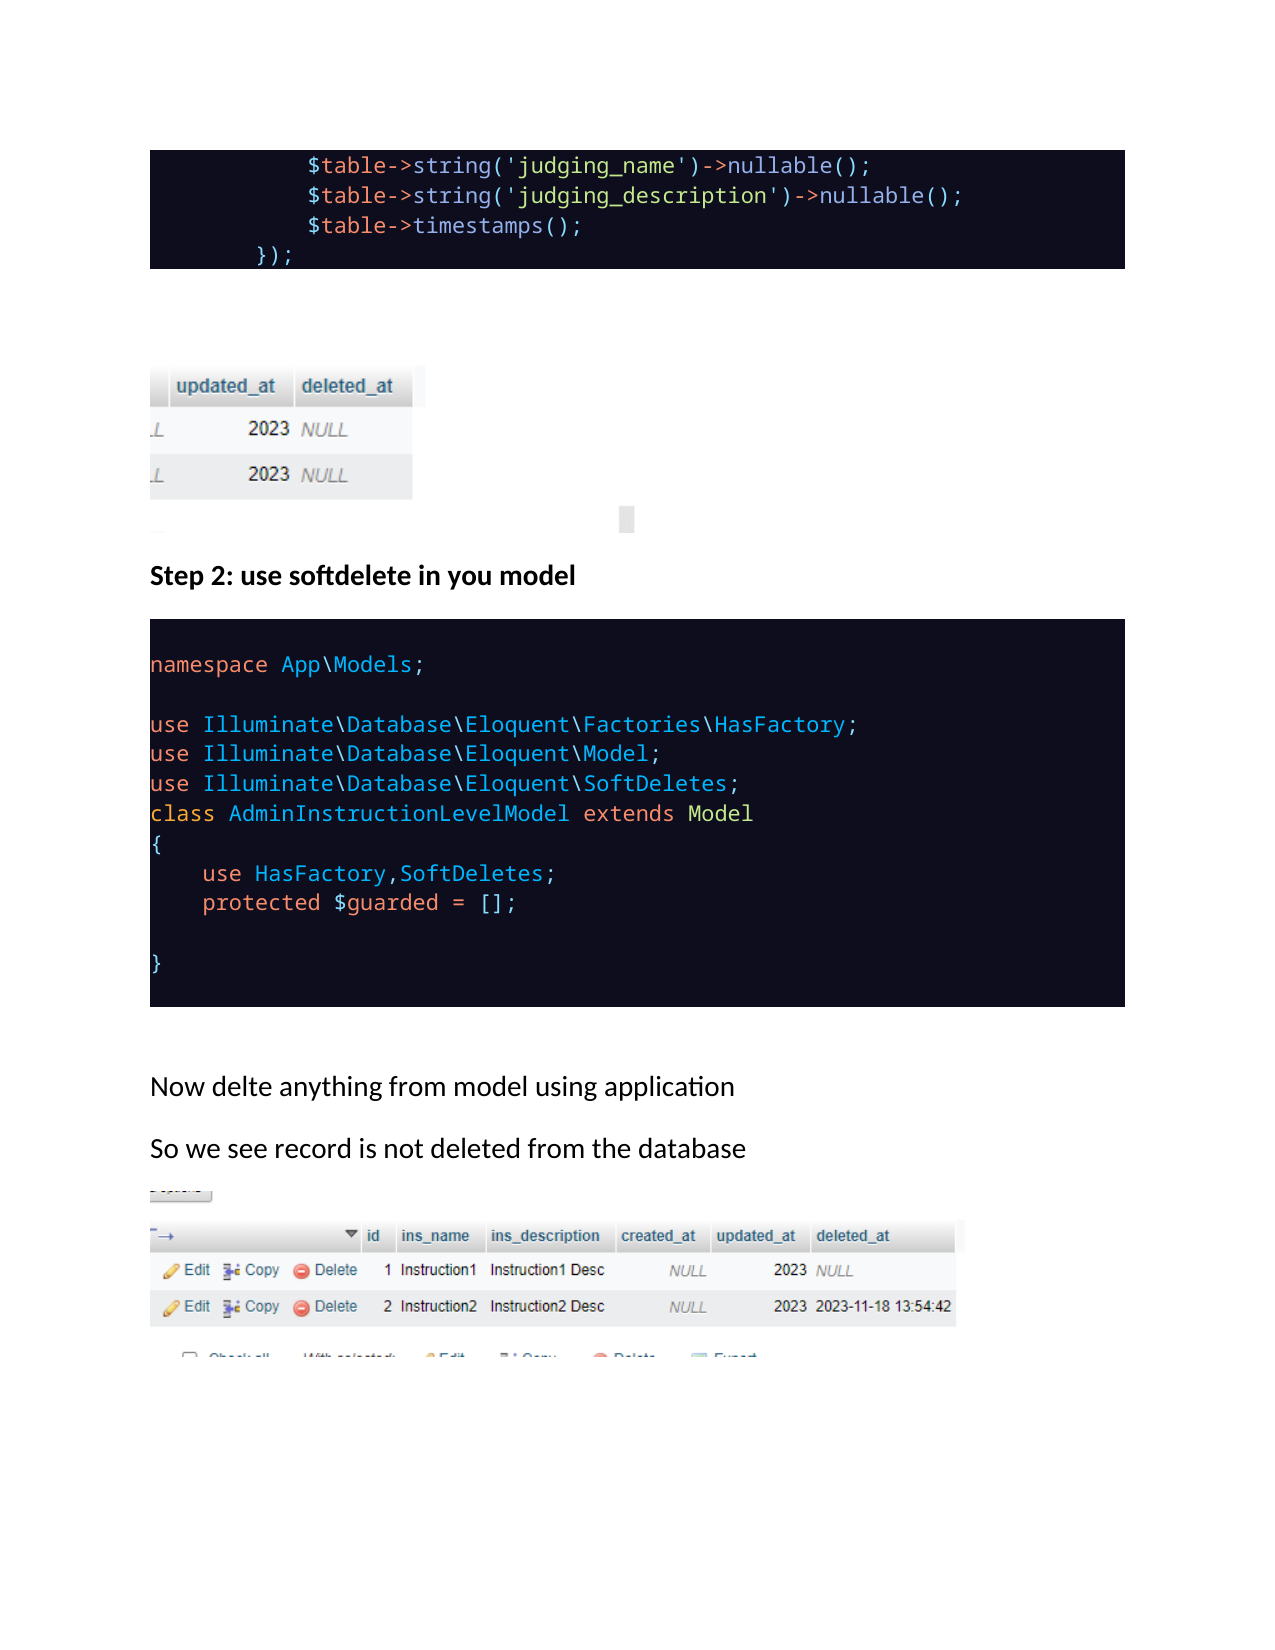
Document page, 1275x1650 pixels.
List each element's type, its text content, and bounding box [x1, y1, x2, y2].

text $table->string('judging_name')->nullable(); [150, 150, 1125, 180]
text So we see record is not deleted from the database [150, 1130, 1125, 1166]
text Step 2: use softdelete in you model [150, 557, 1125, 593]
text protected $guarded = []; [150, 887, 1125, 917]
picture [150, 1191, 1125, 1357]
text Now delte anything from model using application [150, 1068, 1125, 1104]
text $table->string('judging_description')->nullable(); [150, 180, 1125, 209]
text use Illuminate\Database\Eloquent\SoftDeletes; [150, 768, 1125, 798]
text use Illuminate\Database\Eloquent\Model; [150, 738, 1125, 768]
text }); [150, 239, 1125, 269]
text use HasFactory,SoftDeletes; [150, 858, 1125, 887]
picture [150, 331, 635, 533]
text class AdminInstructionLevelModel extends Model [150, 798, 1125, 828]
text } [150, 947, 1125, 977]
text namespace App\Models; [150, 649, 1125, 679]
text { [150, 828, 1125, 858]
text use Illuminate\Database\Eloquent\Factories\HasFactory; [150, 709, 1125, 738]
text $table->timestamps(); [150, 209, 1125, 239]
